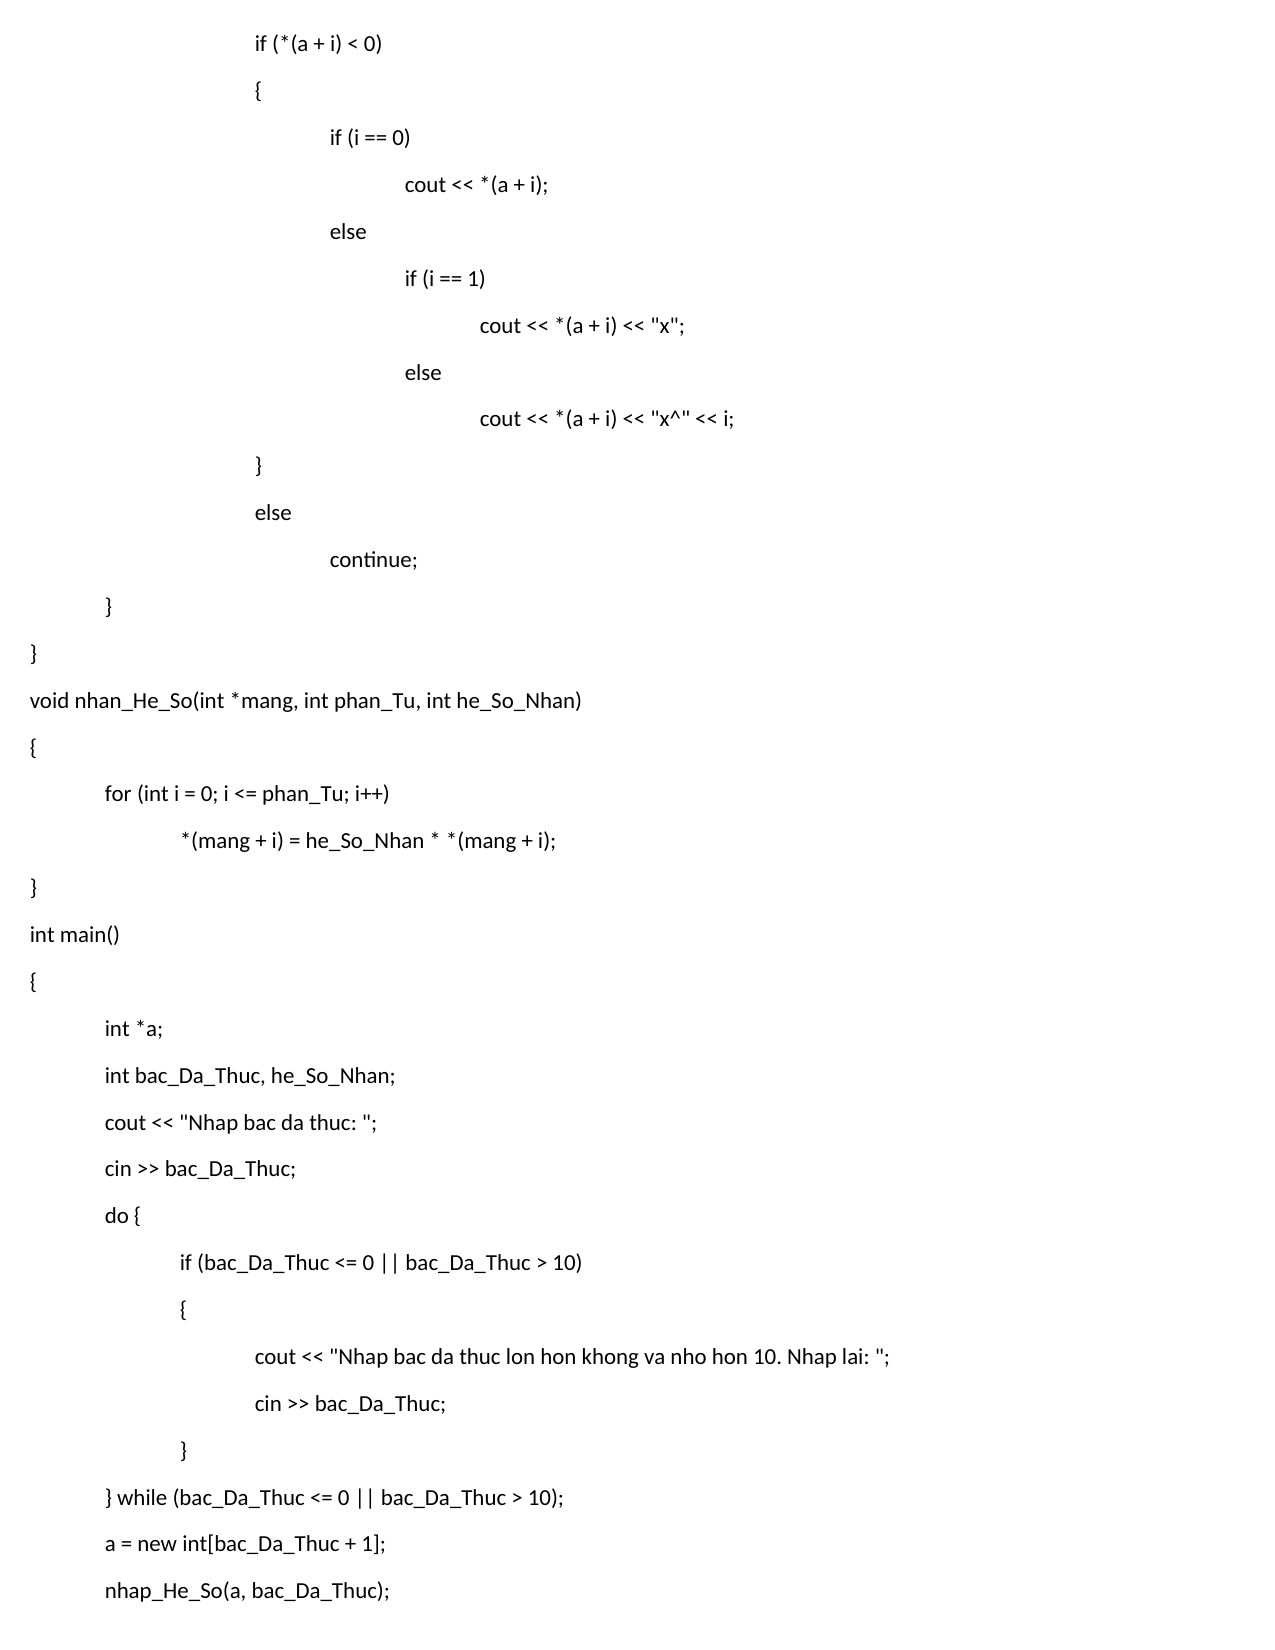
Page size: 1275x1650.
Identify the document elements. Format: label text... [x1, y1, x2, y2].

text } [29, 639, 1245, 667]
text { [29, 76, 1245, 104]
text int *a; [29, 1014, 1245, 1042]
text if (bac_Da_Thuc <= 0 || bac_Da_Thuc > 10) [29, 1248, 1245, 1276]
text cout << *(a + i) << "x^" << i; [29, 404, 1245, 433]
text } [29, 873, 1245, 901]
text cout << "Nhap bac da thuc lon hon khong va nho hon 10. Nhap lai: "; [29, 1342, 1245, 1370]
text cin >> bac_Da_Thuc; [29, 1154, 1245, 1183]
text { [29, 1295, 1245, 1323]
text continue; [29, 545, 1245, 573]
text { [29, 967, 1245, 995]
text int bac_Da_Thuc, he_So_Nhan; [29, 1061, 1245, 1089]
text { [29, 733, 1245, 761]
text if (i == 0) [29, 123, 1245, 151]
text } [29, 1436, 1245, 1464]
text cin >> bac_Da_Thuc; [29, 1389, 1245, 1417]
text void nhan_He_So(int *mang, int phan_Tu, int he_So_Nhan) [29, 686, 1245, 714]
text for (int i = 0; i <= phan_Tu; i++) [29, 779, 1245, 808]
text } [29, 592, 1245, 620]
text a = new int[bac_Da_Thuc + 1]; [29, 1529, 1245, 1558]
text *(mang + i) = he_So_Nhan * *(mang + i); [29, 826, 1245, 854]
text else [29, 498, 1245, 526]
text cout << "Nhap bac da thuc: "; [29, 1108, 1245, 1136]
text } while (bac_Da_Thuc <= 0 || bac_Da_Thuc > 10); [29, 1483, 1245, 1511]
text else [29, 358, 1245, 386]
text else [29, 217, 1245, 245]
text int main() [29, 920, 1245, 948]
text cout << *(a + i) << "x"; [29, 311, 1245, 339]
text if (i == 1) [29, 264, 1245, 292]
text nhap_He_So(a, bac_Da_Thuc); [29, 1576, 1245, 1604]
text do { [29, 1201, 1245, 1229]
text cout << *(a + i); [29, 170, 1245, 198]
text } [29, 451, 1245, 479]
text if (*(a + i) < 0) [29, 29, 1245, 58]
